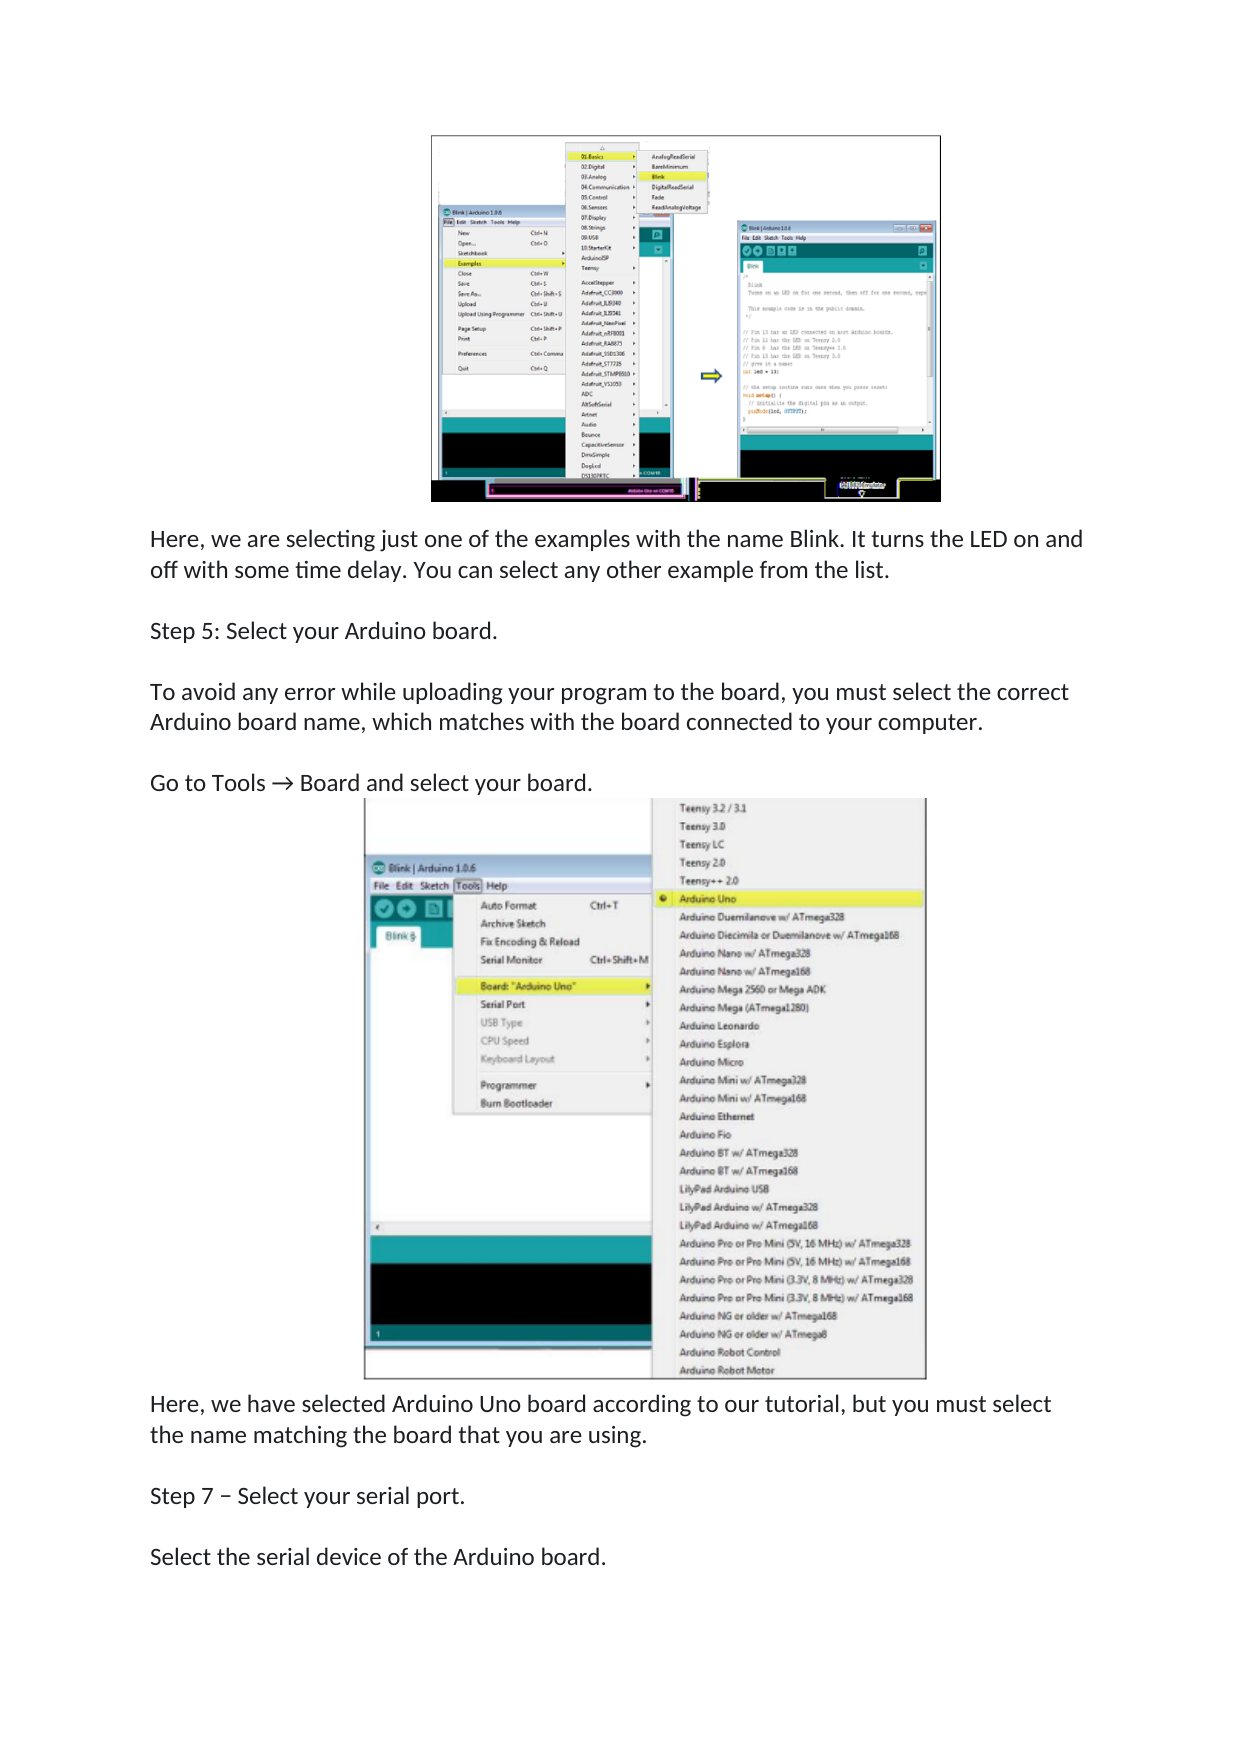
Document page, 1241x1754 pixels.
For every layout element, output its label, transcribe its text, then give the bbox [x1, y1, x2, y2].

text Here, we have selected Arduino Uno board according to our tutorial, but you must select the name matching the board that you are using. [150, 1388, 1090, 1449]
text Step 5: Select your Arduino board. [150, 615, 1090, 646]
picture [355, 798, 950, 1389]
text Go to Tools → Board and select your board. [150, 768, 1090, 798]
text Step 7 − Select your serial port. [150, 1480, 1090, 1511]
text Here, we are selecting just one of the examples with the name Blink. It turns the LED on and off with some time delay. You can select any other example from the list. [150, 523, 1090, 584]
text Select the serial device of the Arduino board. [150, 1541, 1090, 1572]
picture [425, 132, 946, 511]
text To avoid any error while uploading your program to the board, you must select the correct Arduino board name, which matches with the board connected to your computer. [150, 676, 1090, 737]
